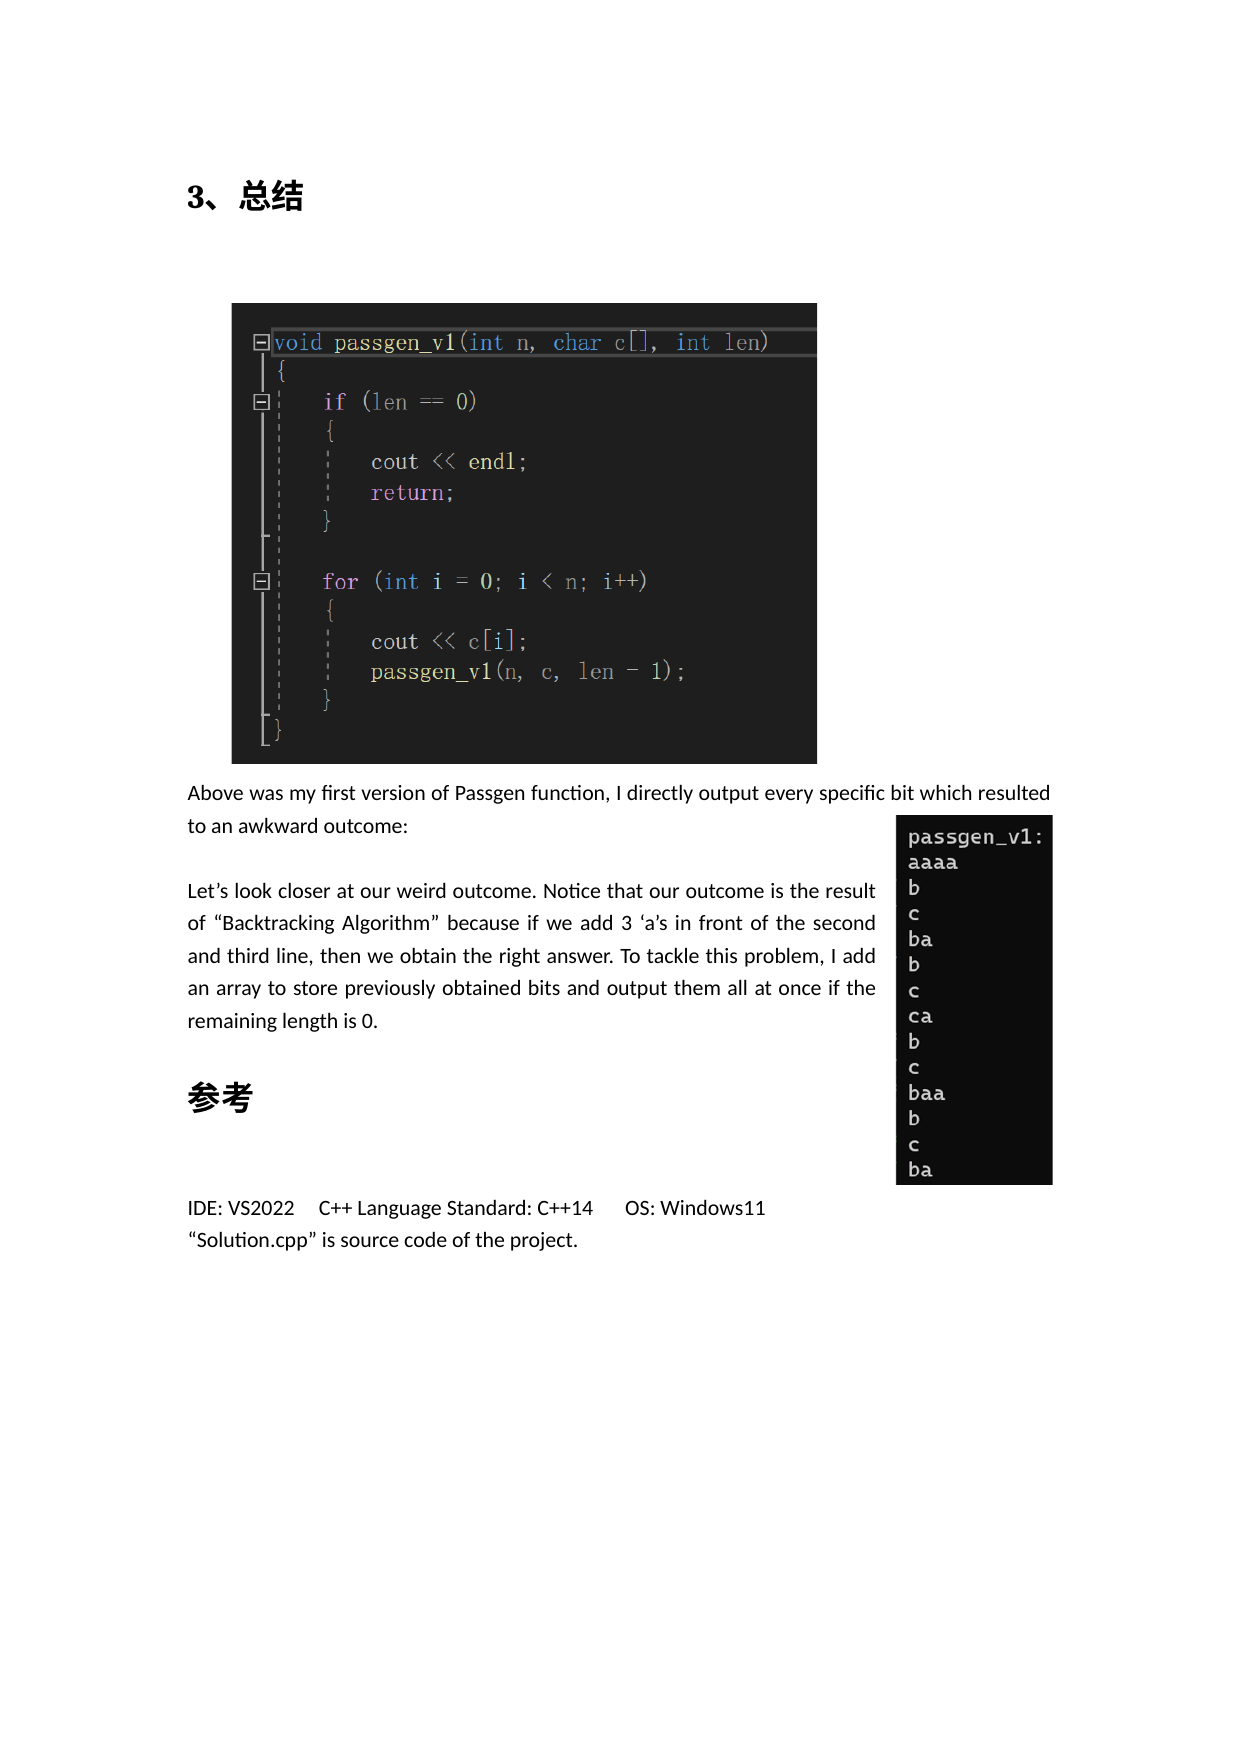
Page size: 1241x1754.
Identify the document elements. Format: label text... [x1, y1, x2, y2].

text IDE: VS2022 C++ Language Standard: C++14 OS: Windows11 [187, 1191, 1053, 1223]
subtitle 3、总结 [187, 162, 1053, 227]
text Let’s look closer at our weird outcome. Notice that our outcome is the result of “Backtracking Algorithm” because if we add 3 ‘a’s in front of the second and third line, then we obtain the right answer. To tackle this problem, I add an array to store previously obtained bits and output them all at once if the remaining length is 0. [187, 874, 895, 1037]
subtitle 参考 [187, 1064, 895, 1129]
text “Solution.cpp” is source code of the project. [187, 1223, 1053, 1256]
text Above was my first version of Passgen function, I directly output every specific bit which resulted to an awkward outcome: [187, 777, 1053, 842]
picture [895, 815, 1053, 1185]
picture [231, 303, 818, 764]
